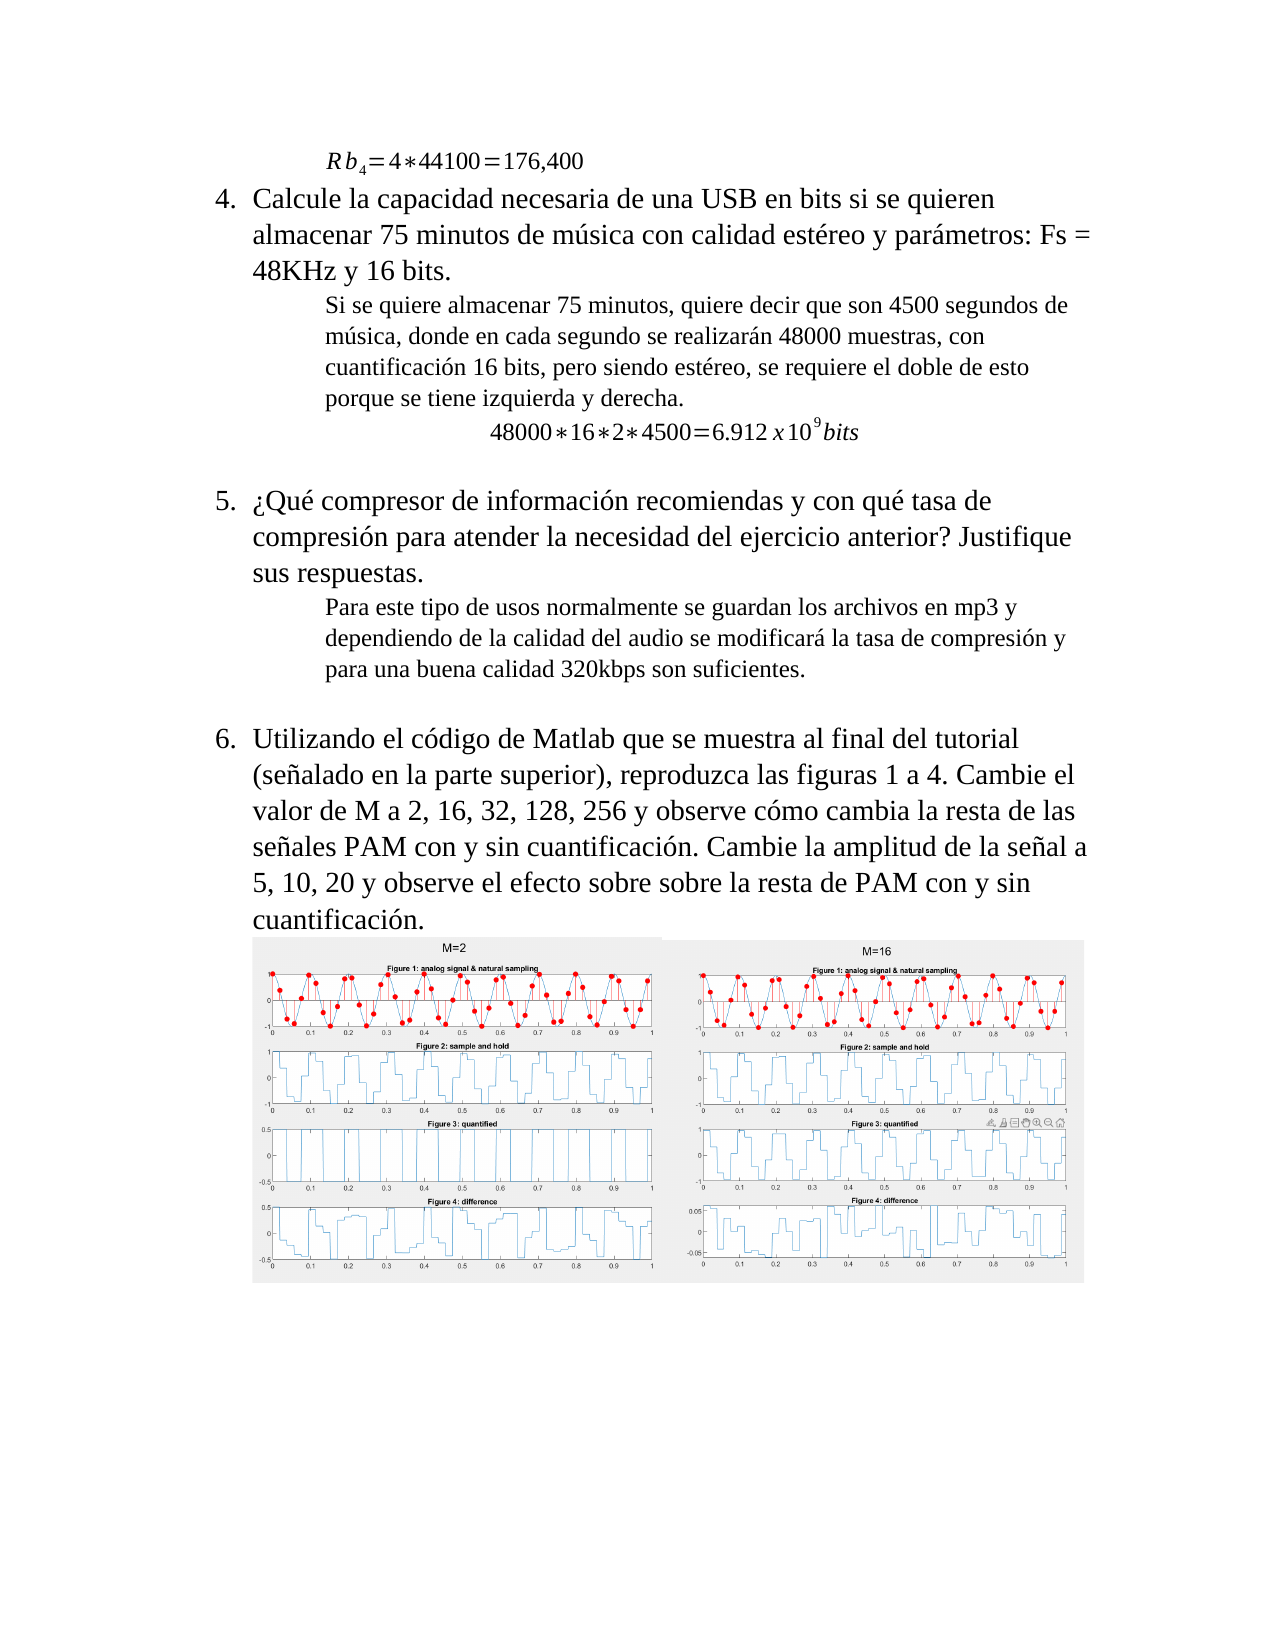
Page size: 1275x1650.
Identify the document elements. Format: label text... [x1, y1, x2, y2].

list Si se quiere almacenar 75 minutos, quiere decir que son 4500 segundos de música, donde en cada segundo se realizarán 48000 muestras, con [325, 290, 1098, 349]
list cuantificación 16 bits, pero siendo estéreo, se requiere el doble de esto porque se tiene izquierda y derecha. [325, 352, 1098, 412]
list Calcule la capacidad necesaria de una USB en bits si se quieren almacenar 75 minutos de música con calidad estéreo y parámetros: Fs = 48KHz y 16 bits. [215, 181, 1098, 287]
list Para este tipo de usos normalmente se guardan los archivos en mp3 y dependiendo de la calidad del audio se modificará la tasa de compresión y para una buena calidad 320kbps son suficientes. [325, 592, 1098, 683]
picture [252, 937, 1085, 1283]
list Utilizando el código de Matlab que se muestra al final del tutorial (señalado en la parte superior), reproduzca las figuras 1 a 4. Cambie el valor de M a 2, 16, 32, 128, 256 y observe cómo cambia la resta de las señales PAM con y sin cuantificación. Cambie la amplitud de la señal a 5, 10, 20 y observe el efecto sobre sobre la resta de PAM con y sin cuantificación. [215, 721, 1098, 935]
list ¿Qué compresor de información recomiendas y con qué tasa de compresión para atender la necesidad del ejercicio anterior? Justifique sus respuestas. [215, 483, 1098, 589]
